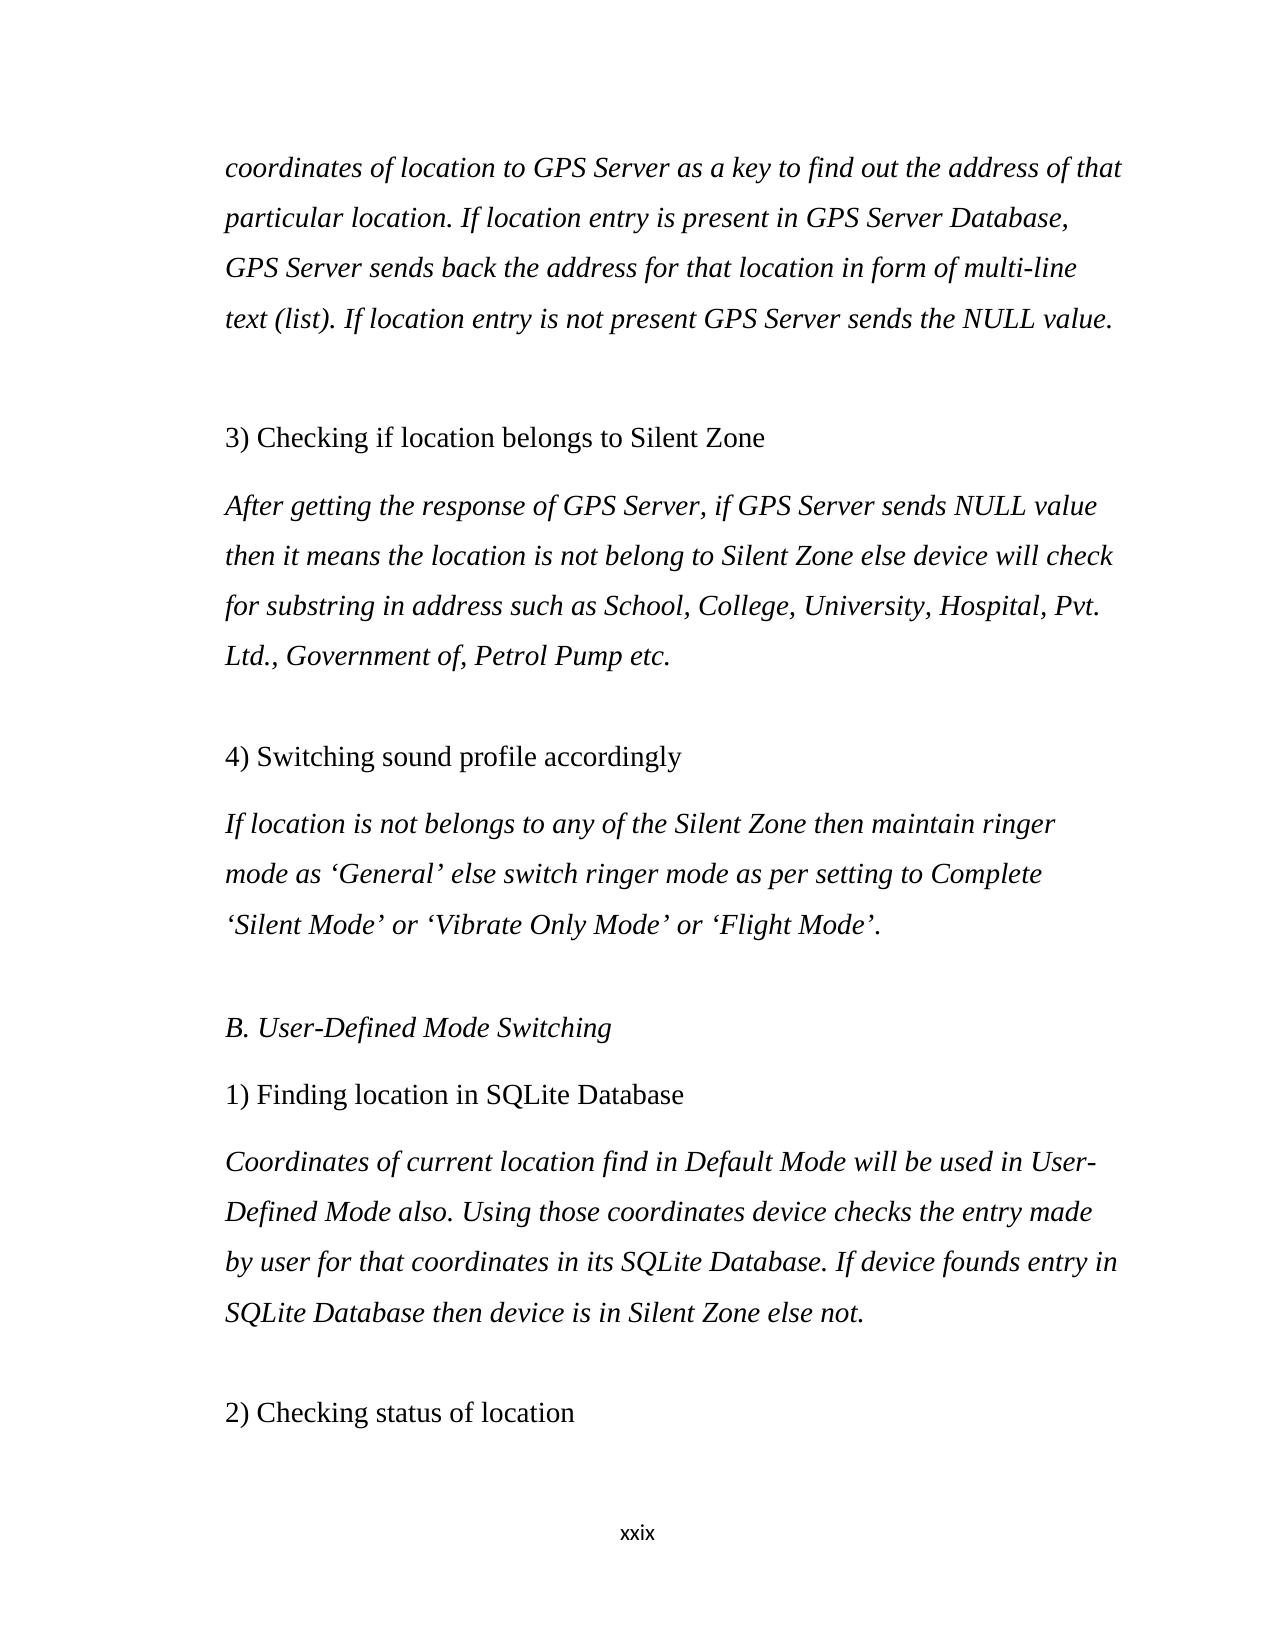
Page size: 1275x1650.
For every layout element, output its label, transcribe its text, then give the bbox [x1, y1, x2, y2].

text 2) Checking status of location [150, 1395, 1125, 1429]
text B. User-Defined Mode Switching [150, 1010, 1125, 1043]
text 4) Switching sound profile accordingly [150, 739, 1125, 773]
text 1) Finding location in SQLite Database [150, 1077, 1125, 1110]
text After getting the response of GPS Server, if GPS Server sends NULL value then it means the location is not belong to Silent Zone else device will check for substring in address such as School, College, University, Hospital, Pvt. Ltd., Government of, Petrol Pump etc. [225, 488, 1125, 672]
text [225, 150, 1125, 334]
text Coordinates of current location find in Default Mode will be used in User-Defined Mode also. Using those coordinates device checks the entry made by user for that coordinates in its SQLite Database. If device founds entry in SQLite Database then device is in Silent Zone else not. [225, 1144, 1125, 1328]
text If location is not belongs to any of the Silent Zone then maintain ringer mode as ‘General’ else switch ringer mode as per setting to Complete ‘Silent Mode’ or ‘Vibrate Only Mode’ or ‘Flight Mode’. [225, 806, 1125, 940]
text 3) Checking if location belongs to Silent Zone [150, 421, 1125, 454]
